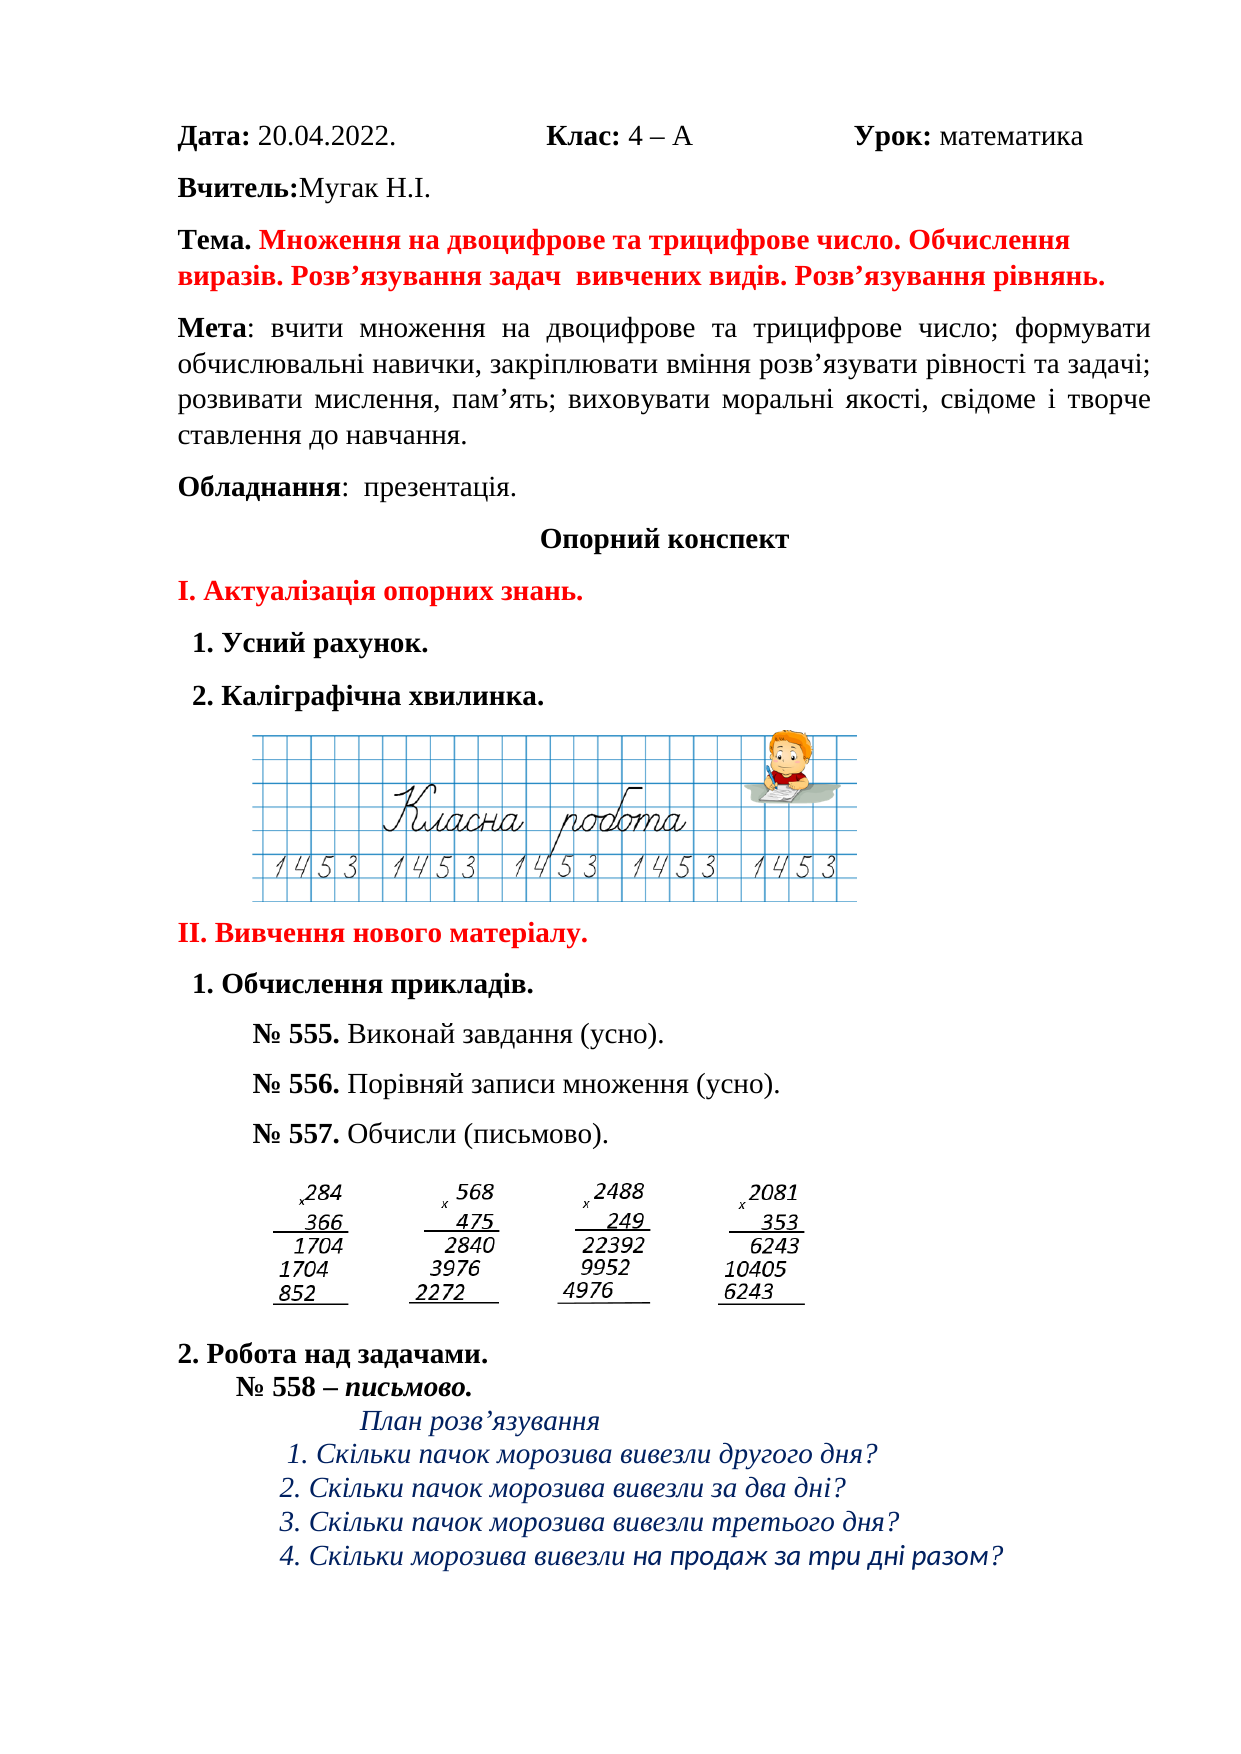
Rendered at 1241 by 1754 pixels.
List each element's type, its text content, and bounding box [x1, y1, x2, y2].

text Опорний конспект [177, 521, 1152, 555]
list № 556. Порівняй записи множення (усно). [252, 1066, 1152, 1100]
list 1. Обчислення прикладів. [177, 966, 1152, 999]
text Дата: 20.04.2022. Клас: 4 – А Урок: математика [177, 118, 1152, 152]
text 2. Скільки пачок морозива вивезли за два дні? [177, 1470, 1152, 1504]
text 1. Усний рахунок. [177, 626, 1152, 659]
text 4. Скільки морозива вивезли на продаж за три дні разом? [177, 1537, 1152, 1573]
list ІІ. Вивчення нового матеріалу. [177, 915, 1152, 949]
picture [252, 730, 857, 902]
text План розв’язування [177, 1403, 1152, 1437]
text Вчитель:Мугак Н.І. [177, 170, 1152, 204]
picture [252, 1167, 819, 1306]
text Мета: вчити множення на двоцифрове та трицифрове число; формувати обчислювальні навички, закріплювати вміння розв’язувати рівності та задачі; розвивати мислення, пам’ять; виховувати моральні якості, свідоме і творче ставлення до навчання. [177, 310, 1152, 450]
text № 558 – письмово. [177, 1369, 1152, 1403]
text 3. Скільки пачок морозива вивезли третього дня? [177, 1504, 1152, 1537]
text 2. Робота над задачами. [177, 1336, 1152, 1369]
text І. Актуалізація опорних знань. [177, 573, 1152, 607]
list № 557. Обчисли (письмово). [252, 1117, 1152, 1150]
text Обладнання: презентація. [177, 469, 1152, 502]
text 2. Каліграфічна хвилинка. [177, 678, 1152, 711]
list № 555. Виконай завдання (усно). [252, 1016, 1152, 1049]
text 1. Скільки пачок морозива вивезли другого дня? [177, 1437, 1152, 1470]
text Тема. Множення на двоцифрове та трицифрове число. Обчислення виразів. Розв’язування задач вивчених видів. Розв’язування рівнянь. [177, 222, 1152, 292]
